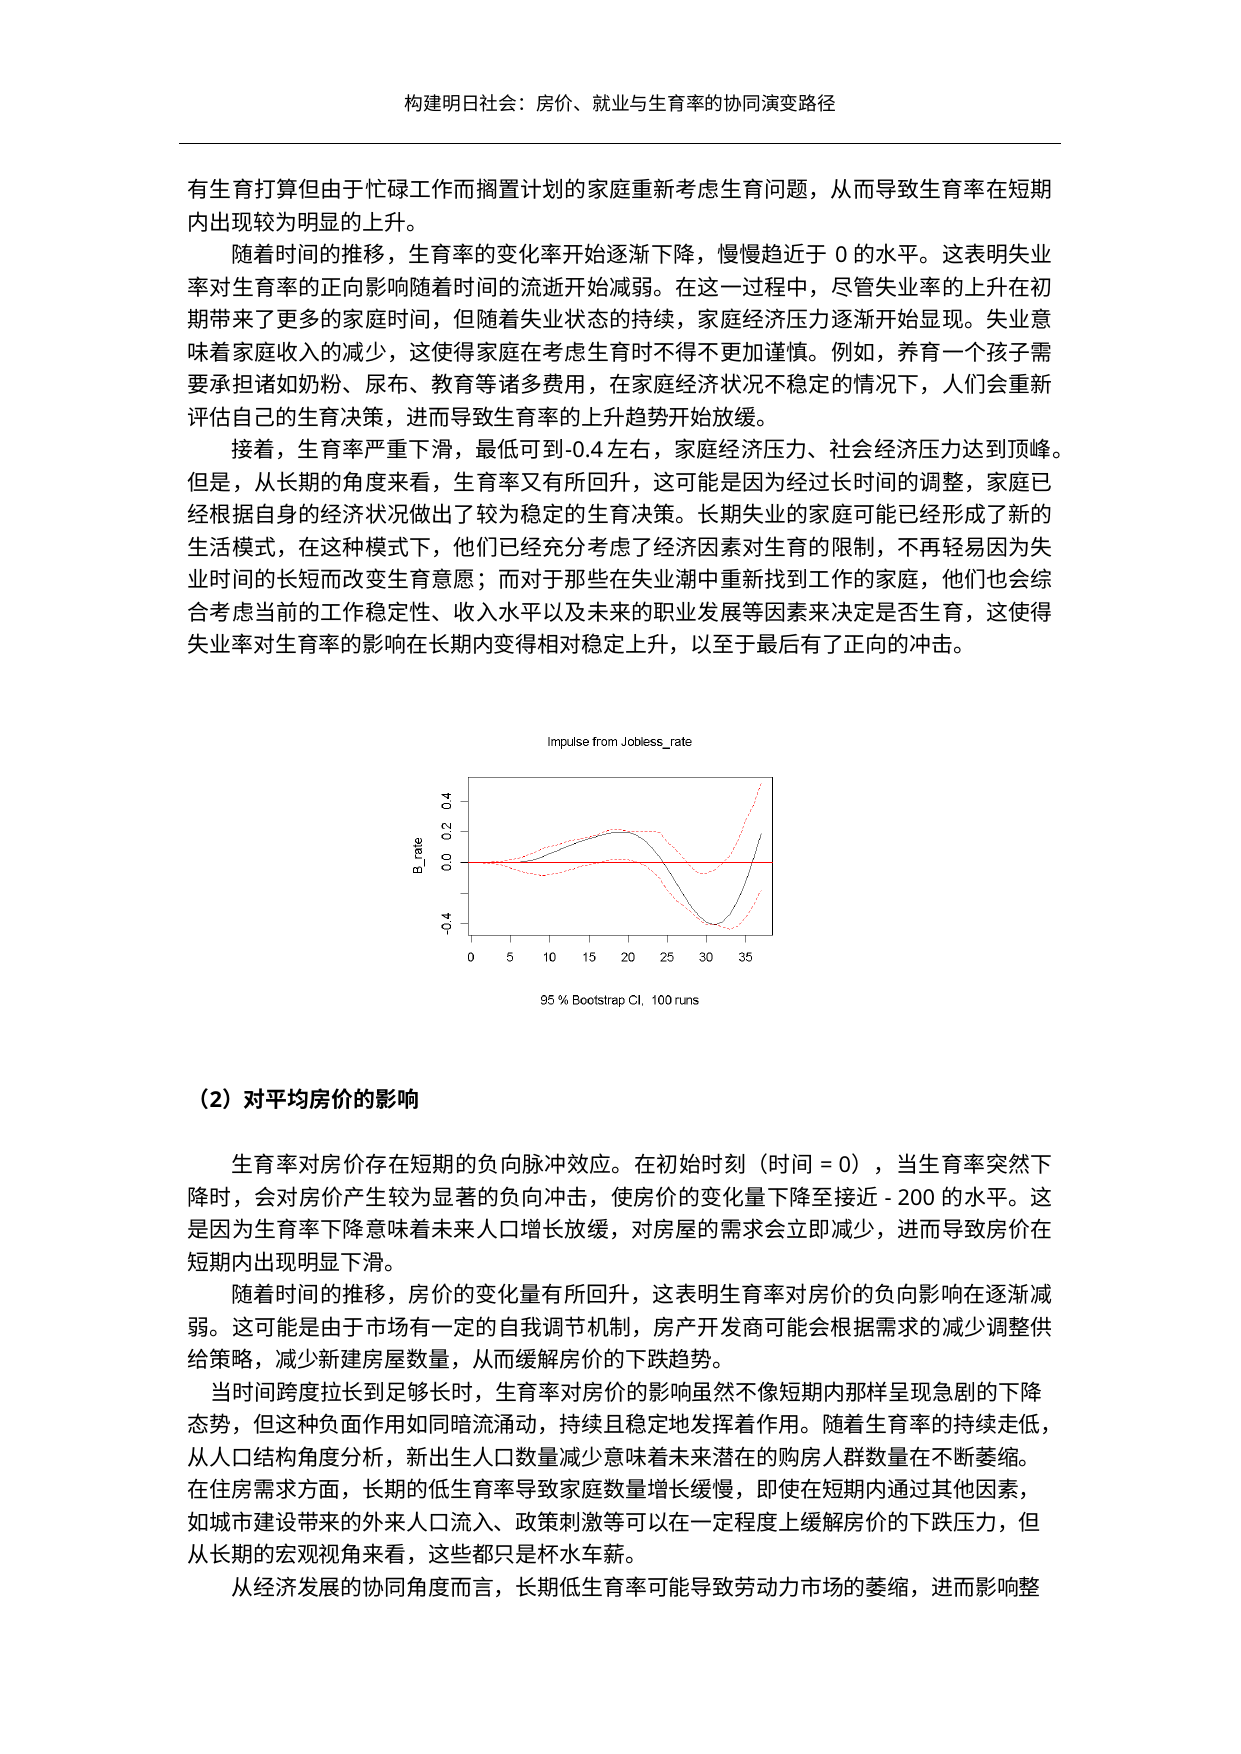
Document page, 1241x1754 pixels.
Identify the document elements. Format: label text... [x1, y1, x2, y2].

text 生育率对房价存在短期的负向脉冲效应。在初始时刻（时间 = 0），当生育率突然下降时，会对房价产生较为显著的负向冲击，使房价的变化量下降至接近 - 200 的水平。这是因为生育率下降意味着未来人口增长放缓，对房屋的需求会立即减少，进而导致房价在短期内出现明显下滑。 [187, 1147, 1053, 1277]
text 接着，生育率严重下滑，最低可到-0.4左右，家庭经济压力、社会经济压力达到顶峰。但是，从长期的角度来看，生育率又有所回升，这可能是因为经过长时间的调整，家庭已经根据自身的经济状况做出了较为稳定的生育决策。长期失业的家庭可能已经形成了新的生活模式，在这种模式下，他们已经充分考虑了经济因素对生育的限制，不再轻易因为失业时间的长短而改变生育意愿；而对于那些在失业潮中重新找到工作的家庭，他们也会综合考虑当前的工作稳定性、收入水平以及未来的职业发展等因素来决定是否生育，这使得失业率对生育率的影响在长期内变得相对稳定上升，以至于最后有了正向的冲击。 [187, 432, 1053, 659]
picture [353, 692, 887, 1021]
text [187, 1569, 1053, 1602]
text 随着时间的推移，房价的变化量有所回升，这表明生育率对房价的负向影响在逐渐减弱。这可能是由于市场有一定的自我调节机制，房产开发商可能会根据需求的减少调整供给策略，减少新建房屋数量，从而缓解房价的下跌趋势。 [187, 1277, 1053, 1374]
text （2）对平均房价的影响 [187, 1082, 1053, 1114]
text 随着时间的推移，生育率的变化率开始逐渐下降，慢慢趋近于 0 的水平。这表明失业率对生育率的正向影响随着时间的流逝开始减弱。在这一过程中，尽管失业率的上升在初期带来了更多的家庭时间，但随着失业状态的持续，家庭经济压力逐渐开始显现。失业意味着家庭收入的减少，这使得家庭在考虑生育时不得不更加谨慎。例如，养育一个孩子需要承担诸如奶粉、尿布、教育等诸多费用，在家庭经济状况不稳定的情况下，人们会重新评估自己的生育决策，进而导致生育率的上升趋势开始放缓。 [187, 237, 1053, 432]
text 当时间跨度拉长到足够长时，生育率对房价的影响虽然不像短期内那样呈现急剧的下降态势，但这种负面作用如同暗流涌动，持续且稳定地发挥着作用。随着生育率的持续走低，从人口结构角度分析，新出生人口数量减少意味着未来潜在的购房人群数量在不断萎缩。在住房需求方面，长期的低生育率导致家庭数量增长缓慢，即使在短期内通过其他因素，如城市建设带来的外来人口流入、政策刺激等可以在一定程度上缓解房价的下跌压力，但从长期的宏观视角来看，这些都只是杯水车薪。 [187, 1374, 1053, 1569]
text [187, 172, 1053, 237]
